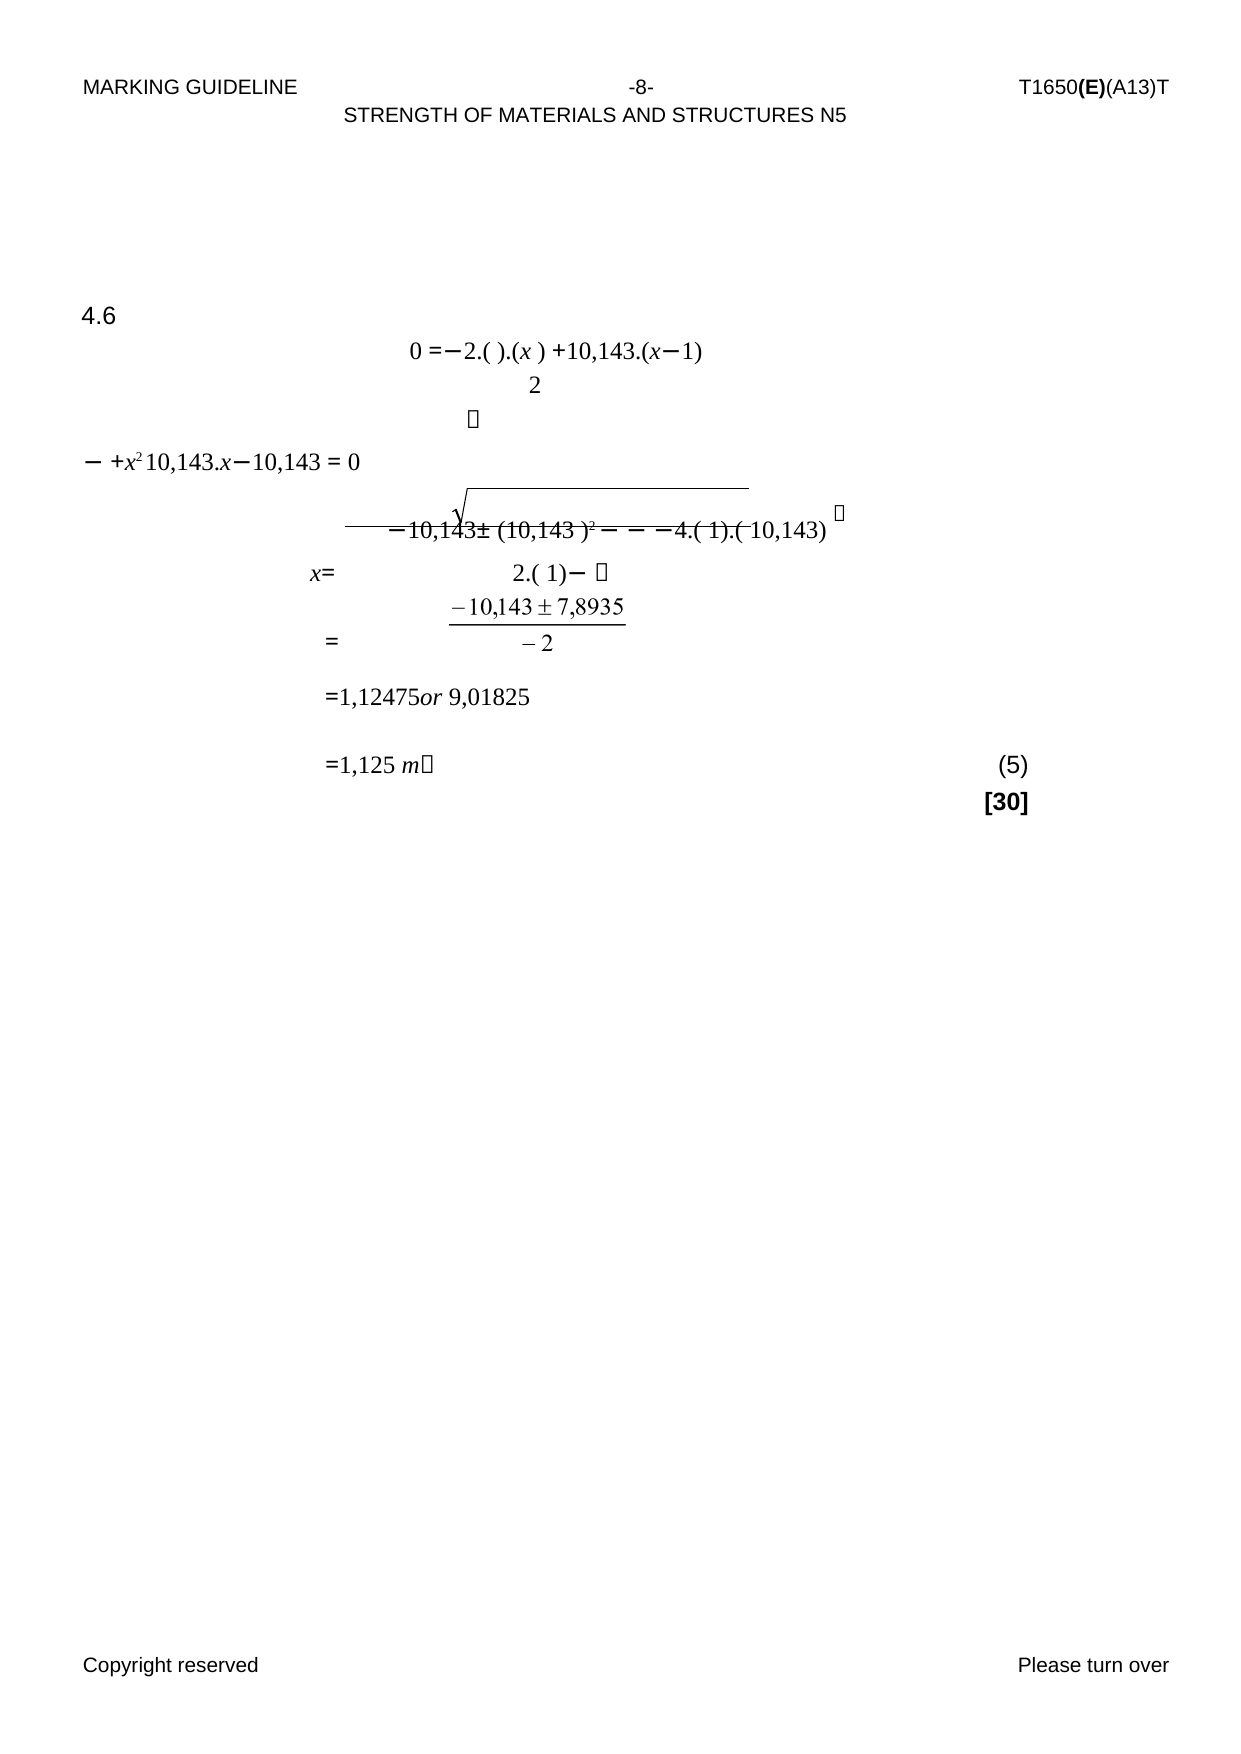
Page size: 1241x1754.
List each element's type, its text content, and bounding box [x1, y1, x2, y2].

text =1,12475or 9,01825 [324, 678, 1145, 712]
picture [448, 597, 626, 651]
text [30] [0, 787, 1145, 816]
text −10,143± (10,143 )2 − − −4.( 1).( 10,143)  [88, 498, 1145, 550]
text =1,125 m (5) [83, 746, 1145, 781]
text − +x2 10,143.x−10,143 = 0 [83, 443, 1145, 477]
text x= 2.( 1)−  [83, 555, 1145, 589]
text  [466, 402, 1145, 436]
text 2 [528, 370, 1145, 399]
text = [324, 623, 629, 657]
text 0 =−2.( ).(x ) +10,143.(x−1) [409, 333, 1145, 367]
text 4.6 [81, 301, 1145, 330]
